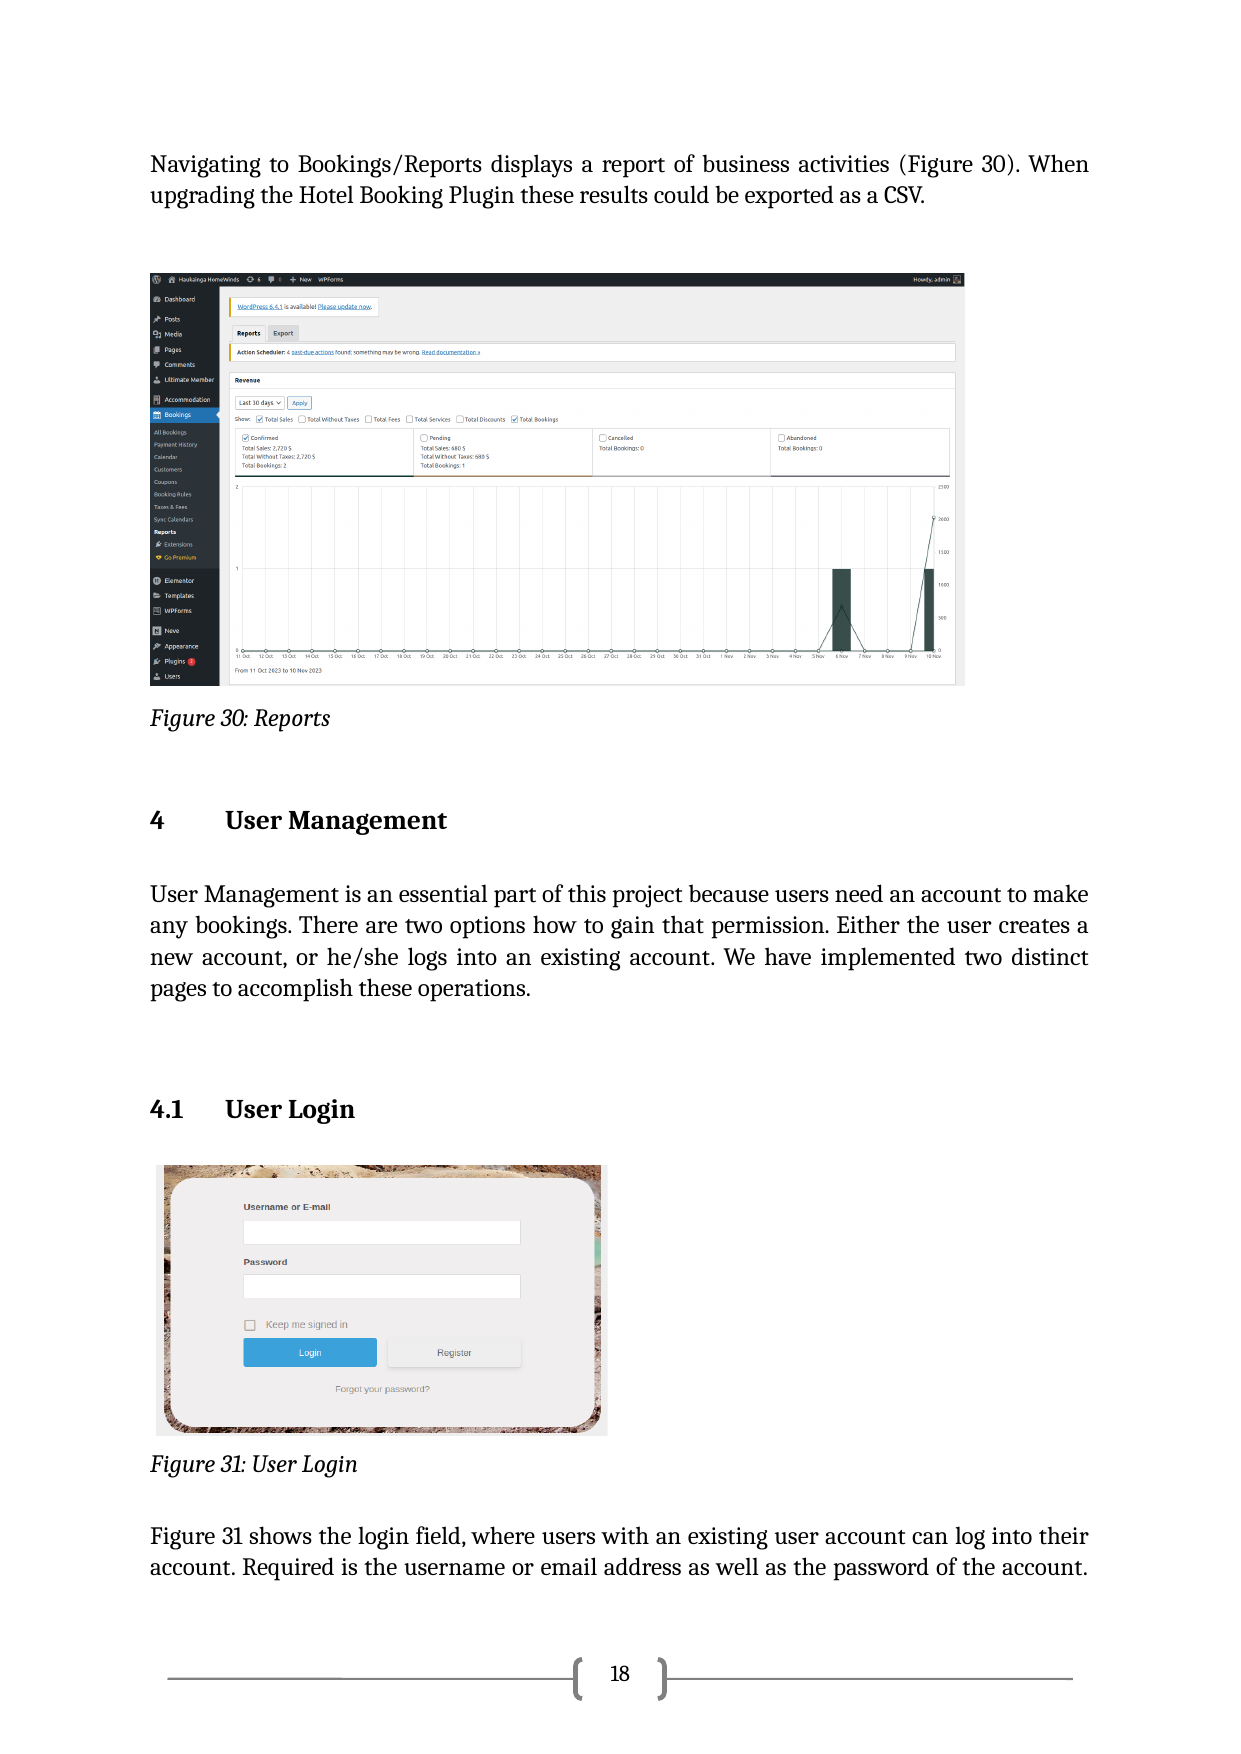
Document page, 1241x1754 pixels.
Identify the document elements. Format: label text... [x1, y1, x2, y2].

subtitle 4.1 User Login [150, 1094, 1090, 1125]
subtitle 4 User Management [150, 805, 1090, 836]
text User Management is an essential part of this project because users need an account to make any bookings. There are two options how to gain that permission. Either the user creates a new account, or he/she logs into an existing account. We have implemented two distinct pages to accomplish these operations. [150, 880, 1090, 1002]
picture [150, 273, 965, 686]
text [150, 1522, 1090, 1582]
text Figure 30: Reports [150, 704, 1090, 733]
text Figure 31: User Login [150, 1449, 1090, 1478]
picture [156, 1165, 608, 1436]
text Navigating to Bookings/Reports displays a report of business activities (Figure 30). When upgrading the Hotel Booking Plugin these results could be exported as a CSV. [150, 150, 1090, 210]
